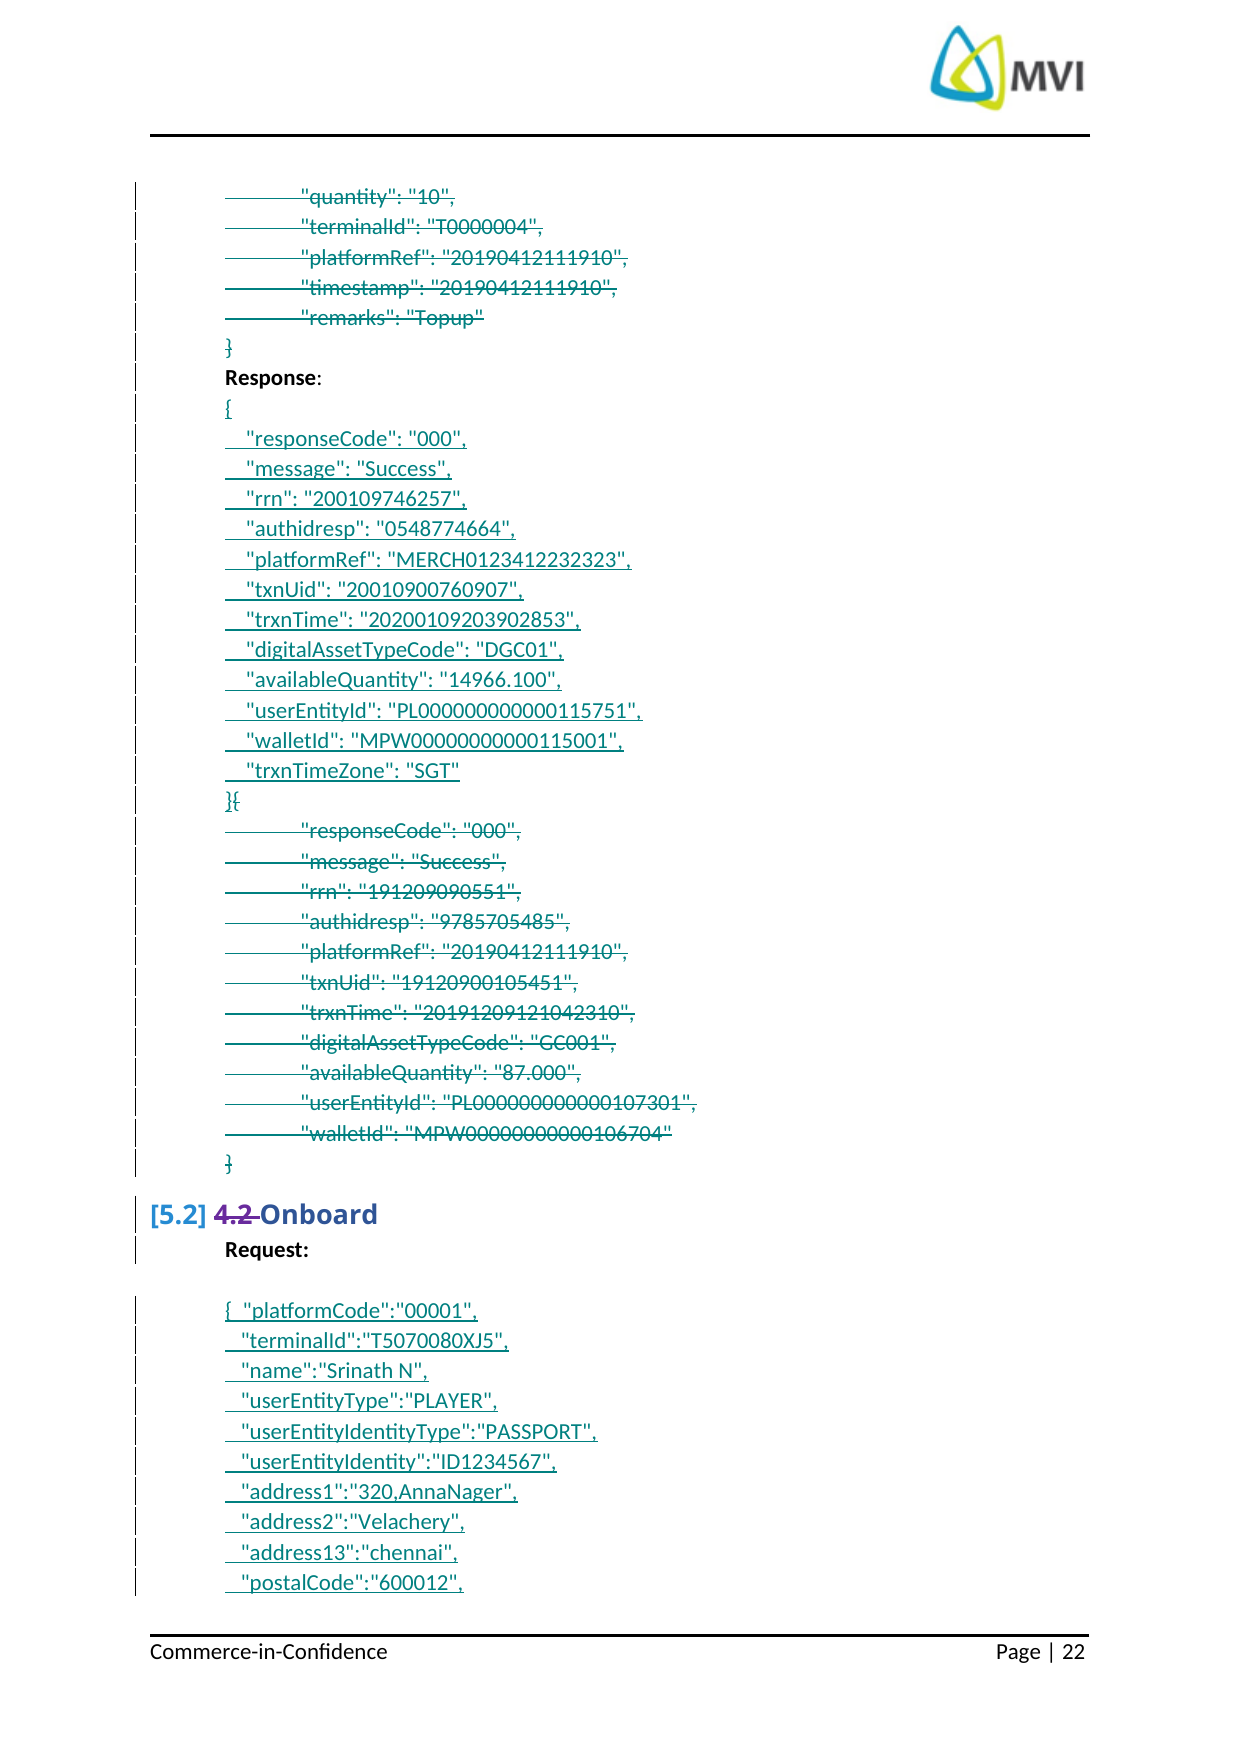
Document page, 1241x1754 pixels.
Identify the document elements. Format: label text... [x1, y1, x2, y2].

picture [925, 21, 1088, 112]
subtitle Onboard [150, 1196, 1090, 1233]
list Response: [225, 363, 1090, 391]
list Request: [225, 1236, 1090, 1294]
